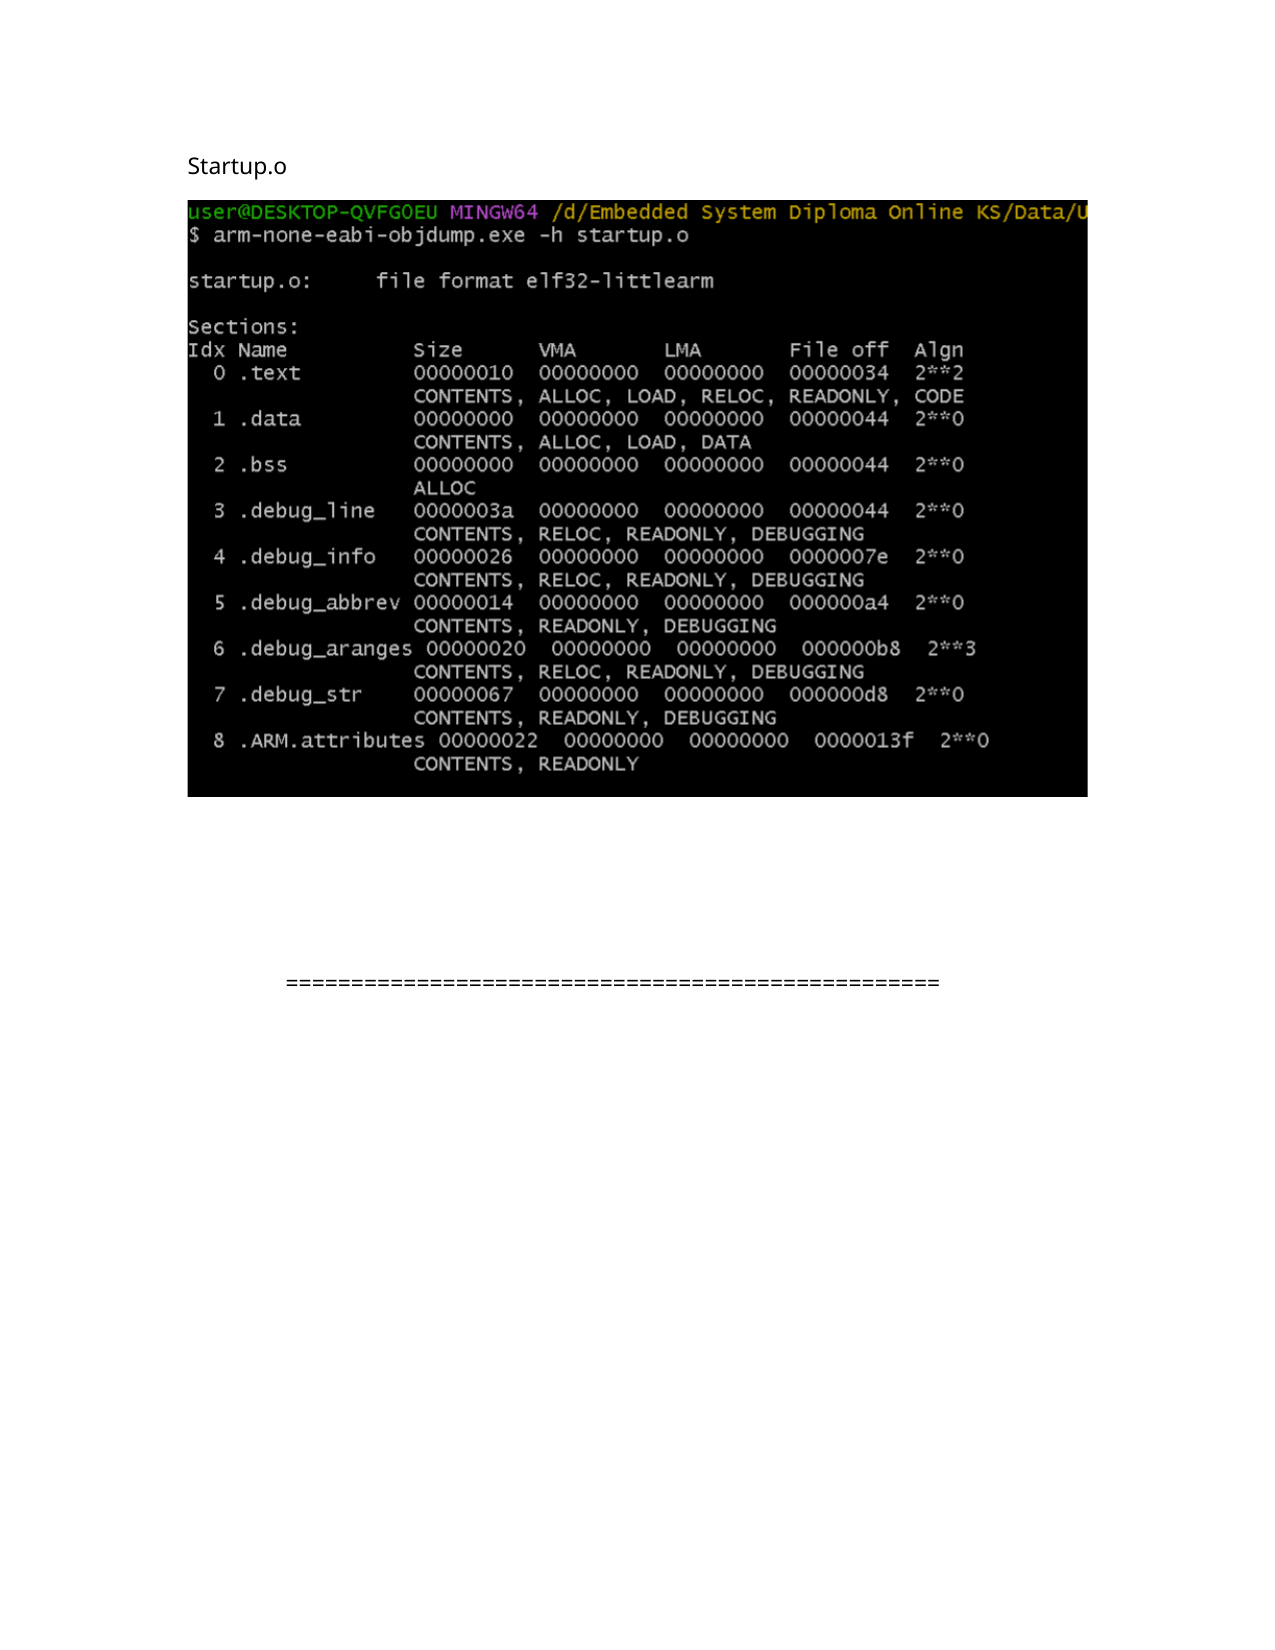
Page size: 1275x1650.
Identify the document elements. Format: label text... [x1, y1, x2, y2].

text Startup.o [187, 150, 1087, 181]
text ================================================== [187, 967, 1087, 998]
picture [187, 200, 1088, 797]
